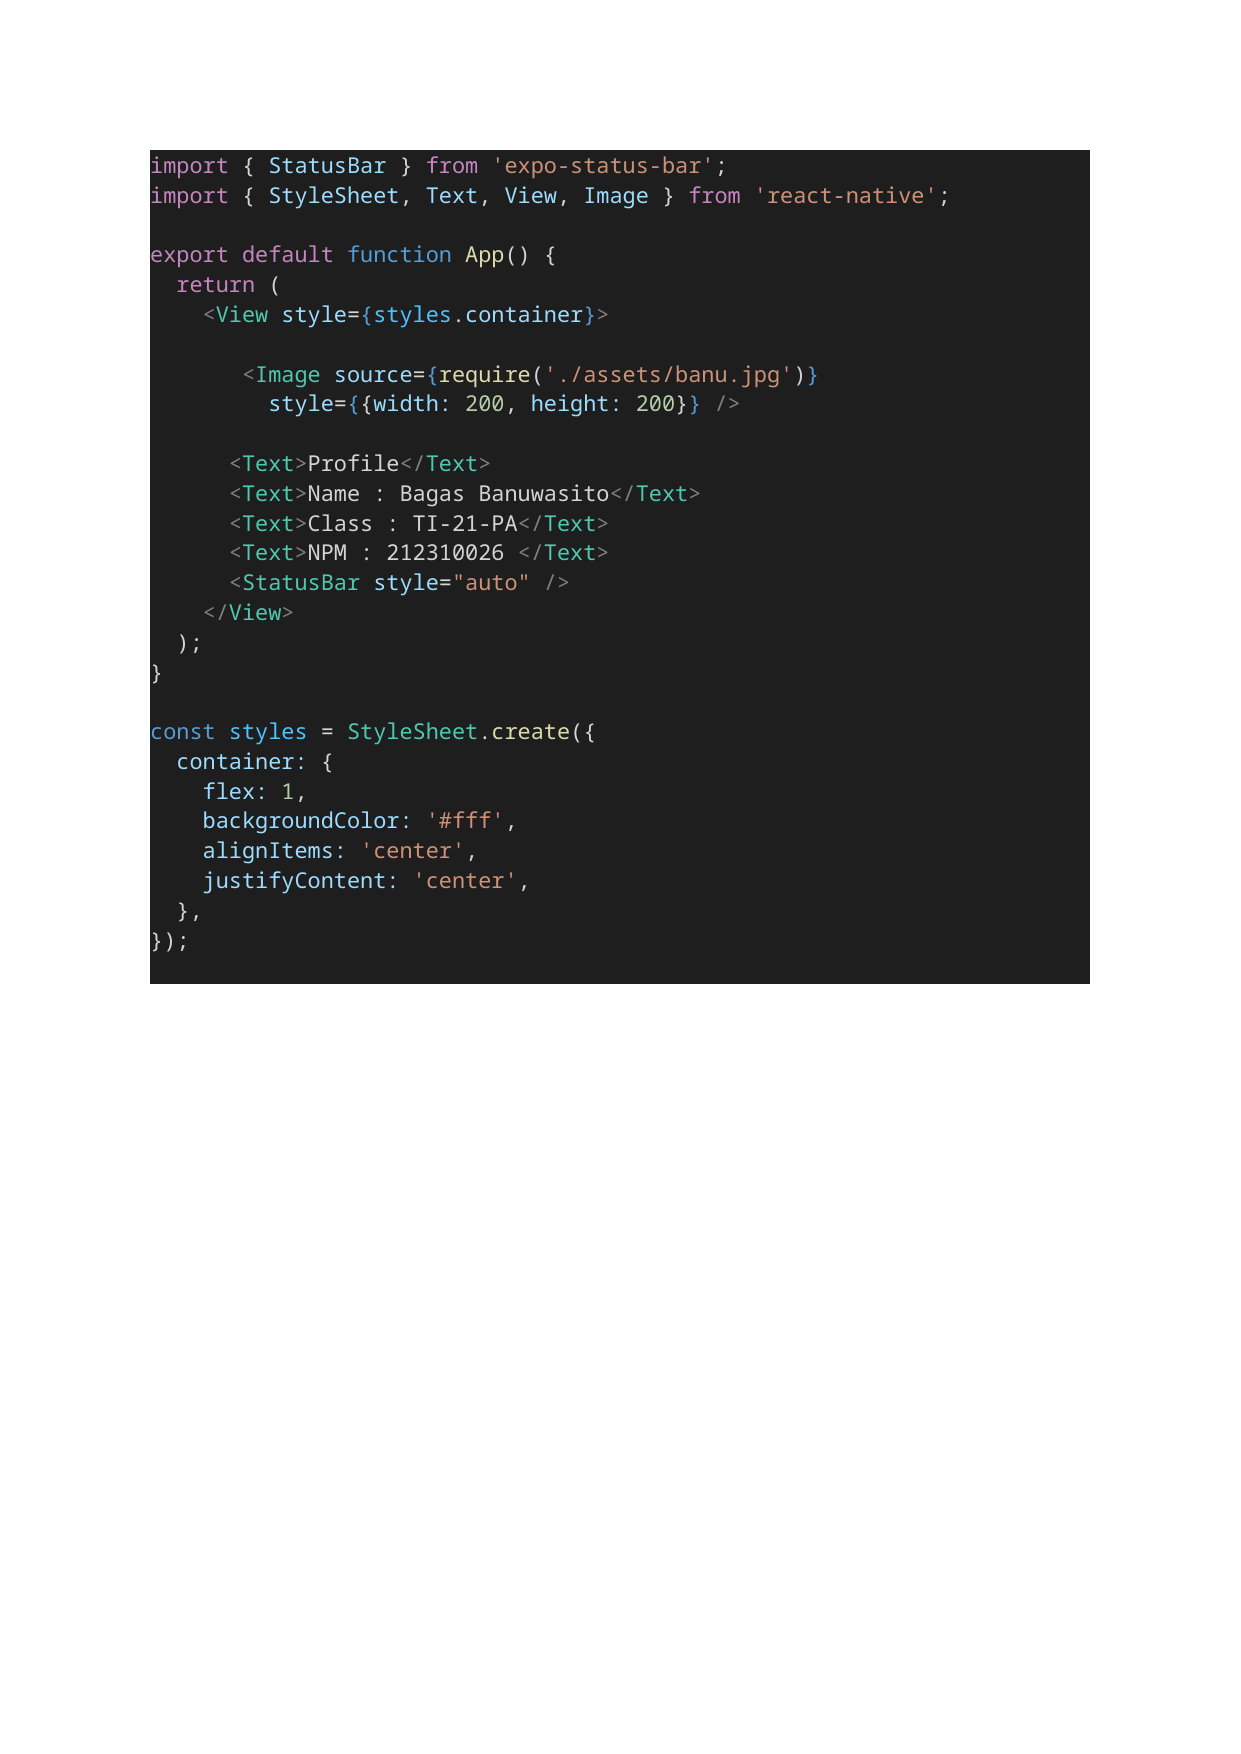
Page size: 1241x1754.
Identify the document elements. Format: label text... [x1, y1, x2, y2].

text import { StatusBar } from 'expo-status-bar'; [150, 150, 1090, 180]
text </View> [150, 597, 1090, 627]
text <Text>NPM : 212310026 </Text> [150, 537, 1090, 567]
text style={{width: 200, height: 200}} /> [150, 388, 1090, 418]
text ); [150, 627, 1090, 656]
text <Text>Class : TI-21-PA</Text> [150, 507, 1090, 537]
text return ( [150, 269, 1090, 299]
text }); [150, 924, 1090, 954]
text <View style={styles.container}> [150, 299, 1090, 329]
text justifyContent: 'center', [150, 865, 1090, 895]
text container: { [150, 746, 1090, 776]
text <Image source={require('./assets/banu.jpg')} [150, 358, 1090, 388]
text export default function App() { [150, 239, 1090, 269]
text }, [150, 895, 1090, 924]
text flex: 1, [150, 776, 1090, 805]
text backgroundColor: '#fff', [150, 805, 1090, 835]
text <Text>Name : Bagas Banuwasito</Text> [150, 478, 1090, 507]
text alignItems: 'center', [150, 835, 1090, 865]
text import { StyleSheet, Text, View, Image } from 'react-native'; [150, 180, 1090, 209]
text <StatusBar style="auto" /> [150, 567, 1090, 597]
text <Text>Profile</Text> [150, 448, 1090, 478]
text const styles = StyleSheet.create({ [150, 716, 1090, 746]
text } [150, 656, 1090, 686]
